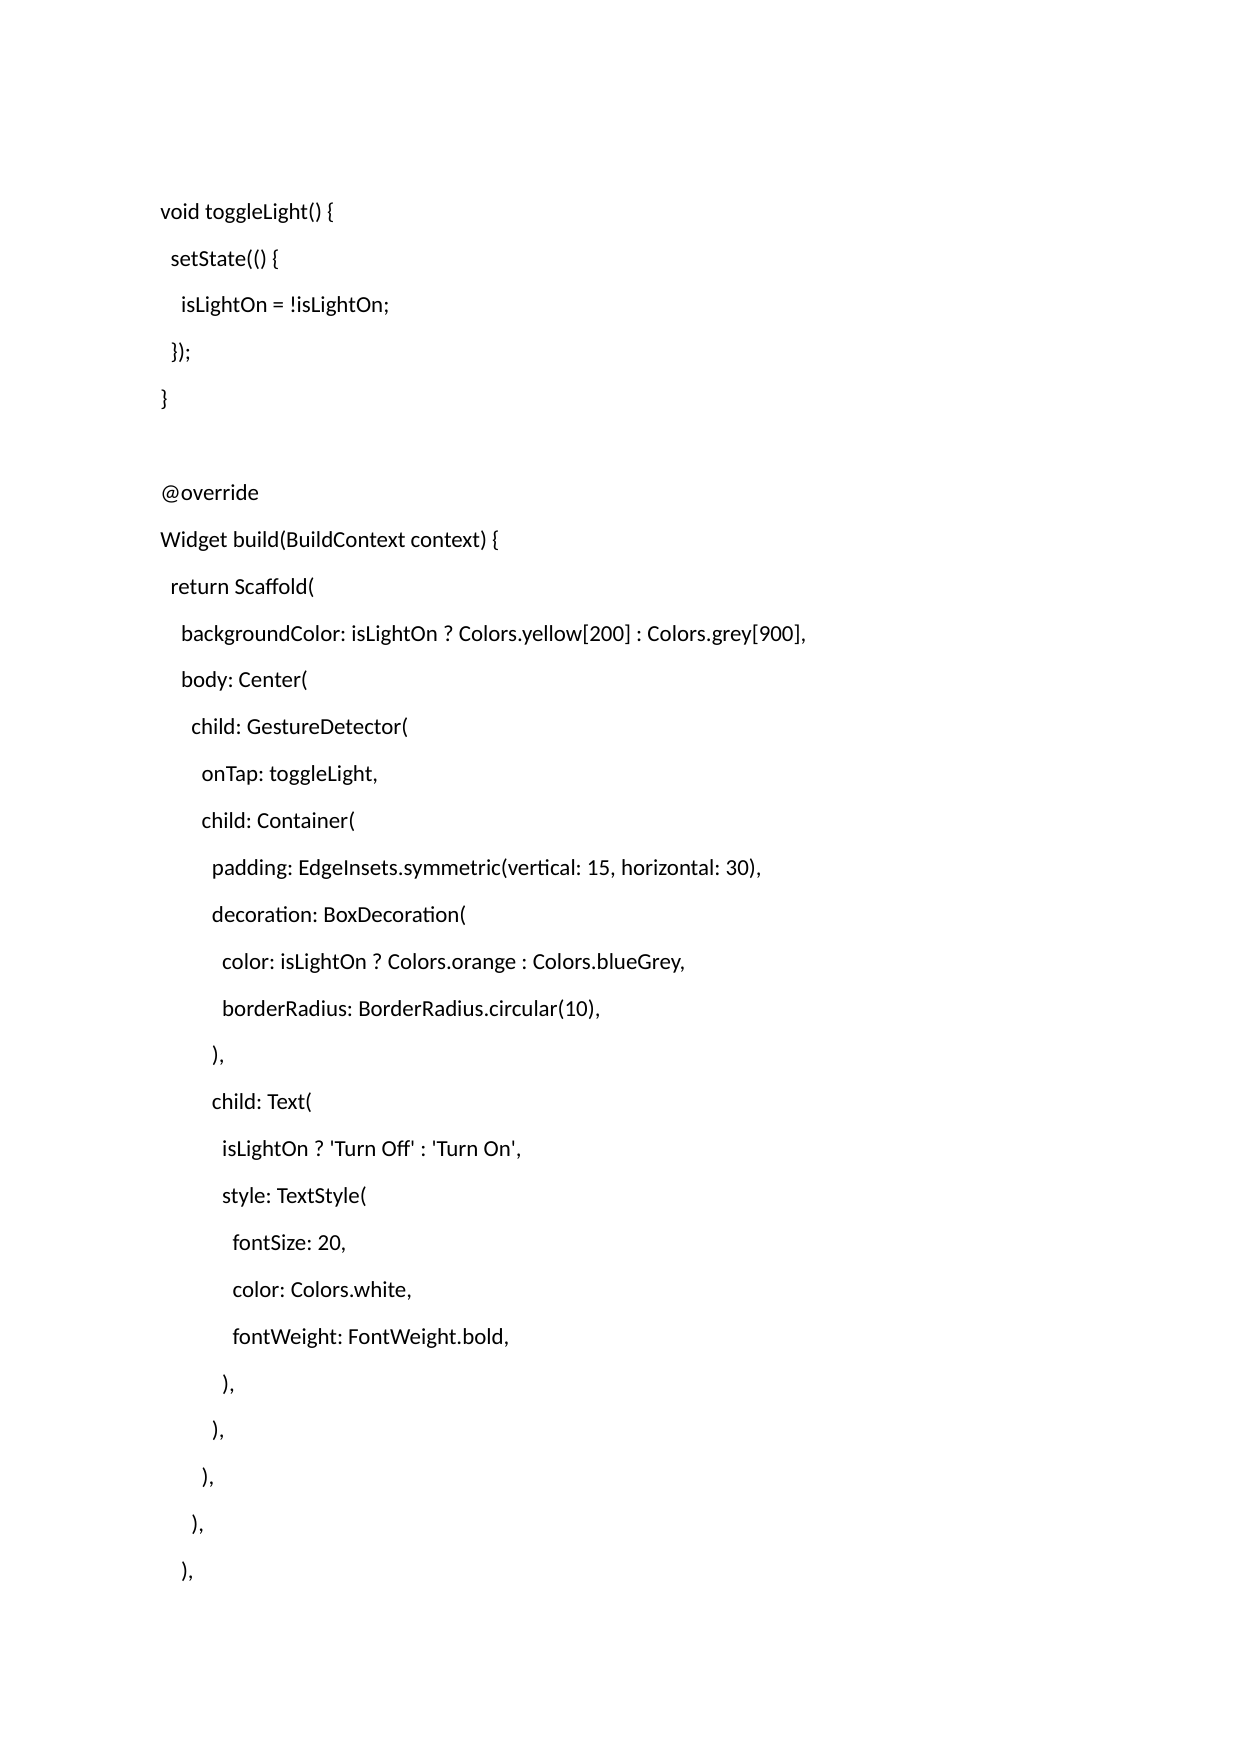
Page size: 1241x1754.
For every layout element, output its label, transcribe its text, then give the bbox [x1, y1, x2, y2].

text decoration: BoxDecoration( [150, 900, 1090, 928]
text style: TextStyle( [150, 1181, 1090, 1209]
text ), [150, 1369, 1090, 1397]
text ), [150, 1416, 1090, 1444]
text fontSize: 20, [150, 1228, 1090, 1256]
text color: Colors.white, [150, 1275, 1090, 1303]
text @override [150, 478, 1090, 506]
text onTap: toggleLight, [150, 759, 1090, 787]
text borderRadius: BorderRadius.circular(10), [150, 994, 1090, 1022]
text color: isLightOn ? Colors.orange : Colors.blueGrey, [150, 947, 1090, 975]
text ), [150, 1041, 1090, 1069]
text Widget build(BuildContext context) { [150, 525, 1090, 553]
text backgroundColor: isLightOn ? Colors.yellow[200] : Colors.grey[900], [150, 619, 1090, 647]
text ), [150, 1556, 1090, 1584]
text isLightOn ? 'Turn Off' : 'Turn On', [150, 1134, 1090, 1162]
text child: Text( [150, 1087, 1090, 1116]
text child: GestureDetector( [150, 712, 1090, 741]
text isLightOn = !isLightOn; [150, 291, 1090, 319]
text padding: EdgeInsets.symmetric(vertical: 15, horizontal: 30), [150, 853, 1090, 881]
text ), [150, 1509, 1090, 1537]
text void toggleLight() { [150, 197, 1090, 225]
text return Scaffold( [150, 572, 1090, 600]
text body: Center( [150, 666, 1090, 694]
text setState(() { [150, 244, 1090, 272]
text fontWeight: FontWeight.bold, [150, 1322, 1090, 1350]
text ), [150, 1462, 1090, 1491]
text } [150, 384, 1090, 412]
text child: Container( [150, 806, 1090, 834]
text }); [150, 337, 1090, 366]
